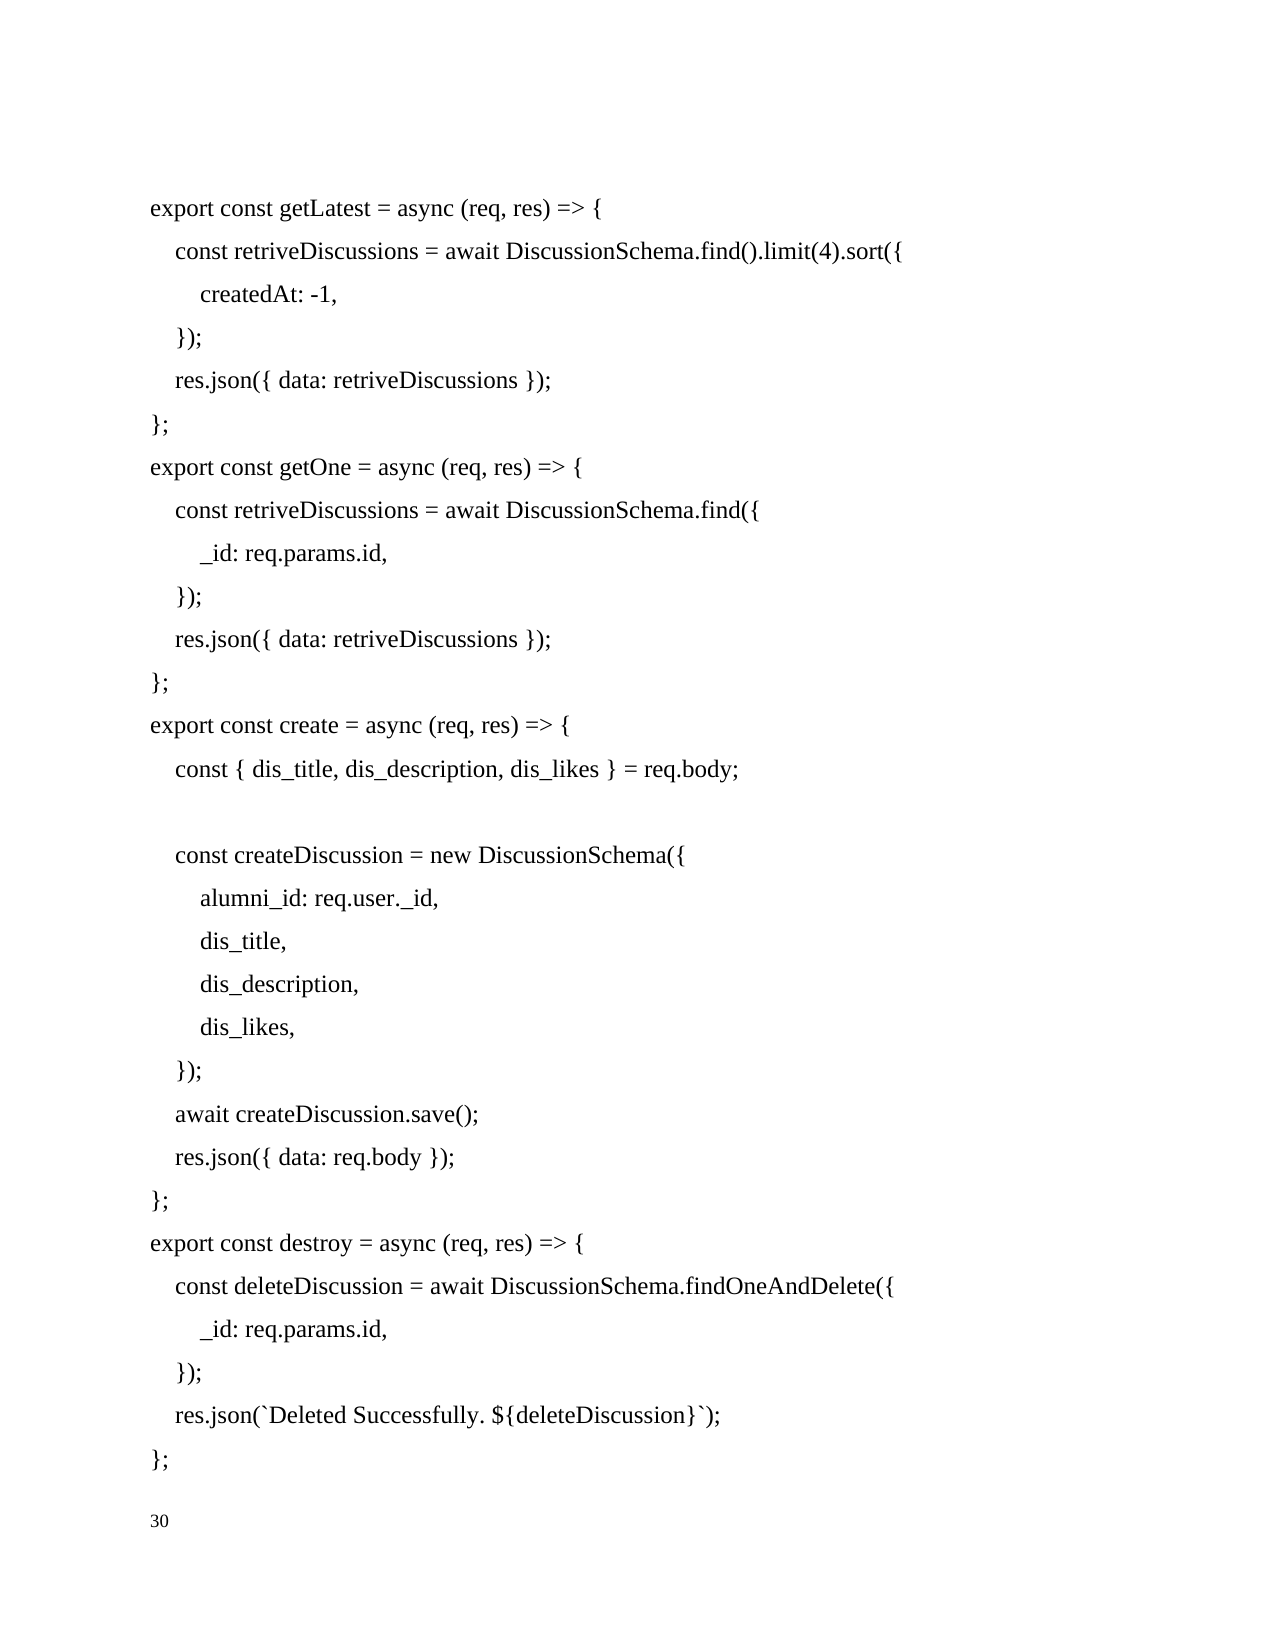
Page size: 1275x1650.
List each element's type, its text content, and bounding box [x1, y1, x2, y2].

text res.json({ data: retriveDiscussions }); [150, 624, 1125, 653]
text _id: req.params.id, [150, 538, 1125, 567]
text const { dis_title, dis_description, dis_likes } = req.body; [150, 754, 1125, 782]
text dis_description, [150, 969, 1125, 998]
text res.json({ data: req.body }); [150, 1142, 1125, 1171]
text export const getOne = async (req, res) => { [150, 452, 1125, 481]
text const deleteDiscussion = await DiscussionSchema.findOneAndDelete({ [150, 1271, 1125, 1300]
text const createDiscussion = new DiscussionSchema({ [150, 840, 1125, 869]
text }); [150, 1357, 1125, 1386]
text export const destroy = async (req, res) => { [150, 1228, 1125, 1257]
text }); [150, 1056, 1125, 1084]
text _id: req.params.id, [150, 1314, 1125, 1343]
text res.json(`Deleted Successfully. ${deleteDiscussion}`); [150, 1401, 1125, 1429]
text dis_likes, [150, 1012, 1125, 1041]
text }; [150, 1185, 1125, 1214]
text dis_title, [150, 926, 1125, 955]
text const retriveDiscussions = await DiscussionSchema.find({ [150, 495, 1125, 524]
text }); [150, 322, 1125, 351]
text createdAt: -1, [150, 279, 1125, 308]
text }; [150, 1444, 1125, 1472]
text alumni_id: req.user._id, [150, 883, 1125, 912]
text }; [150, 409, 1125, 437]
text const retriveDiscussions = await DiscussionSchema.find().limit(4).sort({ [150, 236, 1125, 265]
text res.json({ data: retriveDiscussions }); [150, 366, 1125, 394]
text }; [150, 667, 1125, 696]
text }); [150, 581, 1125, 610]
text export const create = async (req, res) => { [150, 711, 1125, 739]
text await createDiscussion.save(); [150, 1099, 1125, 1127]
text export const getLatest = async (req, res) => { [150, 193, 1125, 222]
